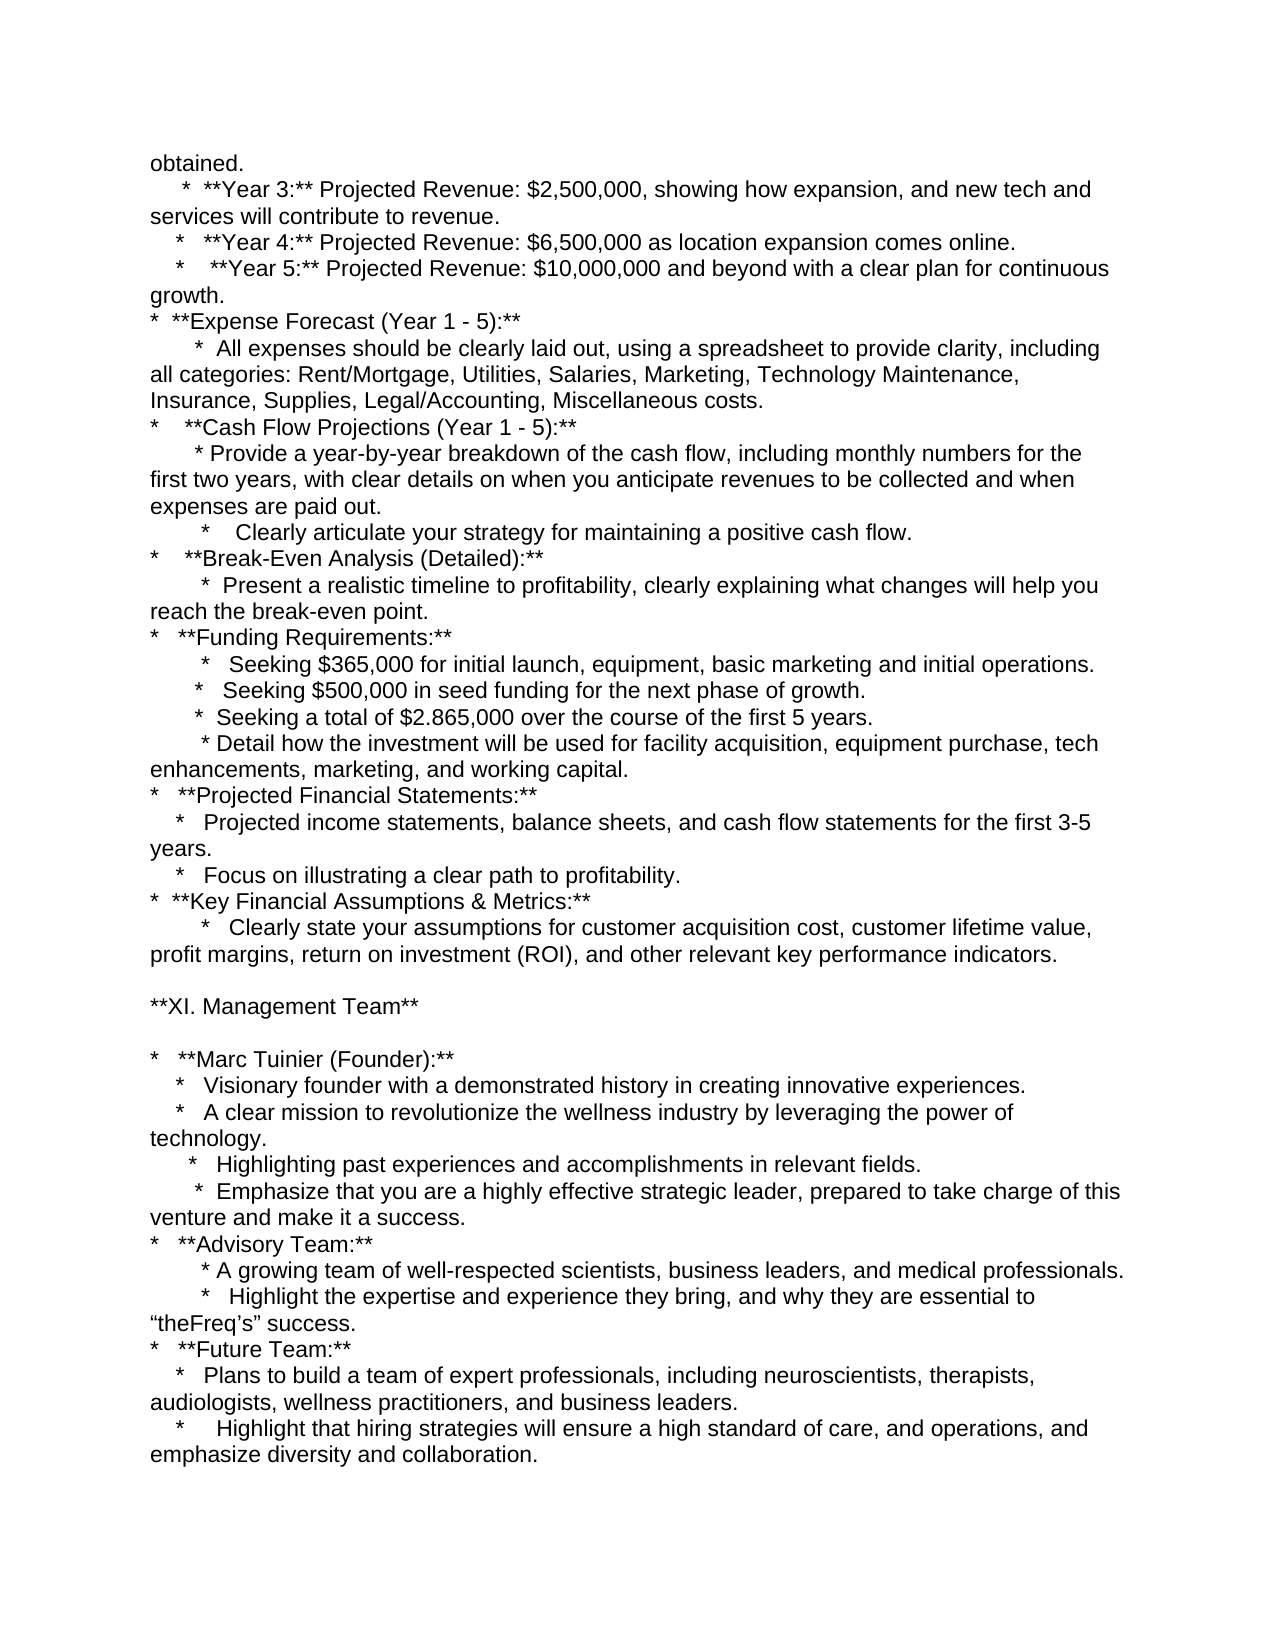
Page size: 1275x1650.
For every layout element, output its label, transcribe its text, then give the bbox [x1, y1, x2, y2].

text * A growing team of well-respected scientists, business leaders, and medical professionals. [150, 1257, 1125, 1283]
text * **Advisory Team:** [150, 1231, 1125, 1257]
text * Clearly state your assumptions for customer acquisition cost, customer lifetime value, profit margins, return on investment (ROI), and other relevant key performance indicators. [150, 914, 1125, 967]
text * Highlighting past experiences and accomplishments in relevant fields. [150, 1151, 1125, 1178]
text * Highlight that hiring strategies will ensure a high standard of care, and operations, and emphasize diversity and collaboration. [150, 1415, 1125, 1468]
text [150, 150, 1125, 176]
text * Present a realistic timeline to profitability, clearly explaining what changes will help you reach the break-even point. [150, 572, 1125, 624]
text * **Year 4:** Projected Revenue: $6,500,000 as location expansion comes online. [150, 229, 1125, 255]
text * Focus on illustrating a clear path to profitability. [150, 862, 1125, 888]
text * **Expense Forecast (Year 1 - 5):** [150, 308, 1125, 334]
text * Emphasize that you are a highly effective strategic leader, prepared to take charge of this venture and make it a success. [150, 1178, 1125, 1231]
text * **Projected Financial Statements:** [150, 782, 1125, 809]
text **XI. Management Team** [150, 993, 1125, 1020]
text * **Key Financial Assumptions & Metrics:** [150, 888, 1125, 914]
text * **Funding Requirements:** [150, 624, 1125, 651]
text * Plans to build a team of expert professionals, including neuroscientists, therapists, audiologists, wellness practitioners, and business leaders. [150, 1362, 1125, 1415]
text * A clear mission to revolutionize the wellness industry by leveraging the power of technology. [150, 1099, 1125, 1151]
text * Seeking a total of $2.865,000 over the course of the first 5 years. [150, 703, 1125, 730]
text * Highlight the expertise and experience they bring, and why they are essential to “theFreq’s” success. [150, 1283, 1125, 1336]
text * Seeking $500,000 in seed funding for the next phase of growth. [150, 677, 1125, 703]
text * Clearly articulate your strategy for maintaining a positive cash flow. [150, 519, 1125, 545]
text * **Cash Flow Projections (Year 1 - 5):** [150, 413, 1125, 440]
text * **Future Team:** [150, 1336, 1125, 1362]
text * **Year 3:** Projected Revenue: $2,500,000, showing how expansion, and new tech and services will contribute to revenue. [150, 176, 1125, 229]
text * Detail how the investment will be used for facility acquisition, equipment purchase, tech enhancements, marketing, and working capital. [150, 730, 1125, 782]
text * All expenses should be clearly laid out, using a spreadsheet to provide clarity, including all categories: Rent/Mortgage, Utilities, Salaries, Marketing, Technology Maintenance, Insurance, Supplies, Legal/Accounting, Miscellaneous costs. [150, 334, 1125, 413]
text * **Break-Even Analysis (Detailed):** [150, 545, 1125, 572]
text * Projected income statements, balance sheets, and cash flow statements for the first 3-5 years. [150, 809, 1125, 862]
text * Seeking $365,000 for initial launch, equipment, basic marketing and initial operations. [150, 651, 1125, 677]
text * Provide a year-by-year breakdown of the cash flow, including monthly numbers for the first two years, with clear details on when you anticipate revenues to be collected and when expenses are paid out. [150, 440, 1125, 519]
text * Visionary founder with a demonstrated history in creating innovative experiences. [150, 1072, 1125, 1099]
text * **Marc Tuinier (Founder):** [150, 1046, 1125, 1072]
text * **Year 5:** Projected Revenue: $10,000,000 and beyond with a clear plan for continuous growth. [150, 255, 1125, 308]
